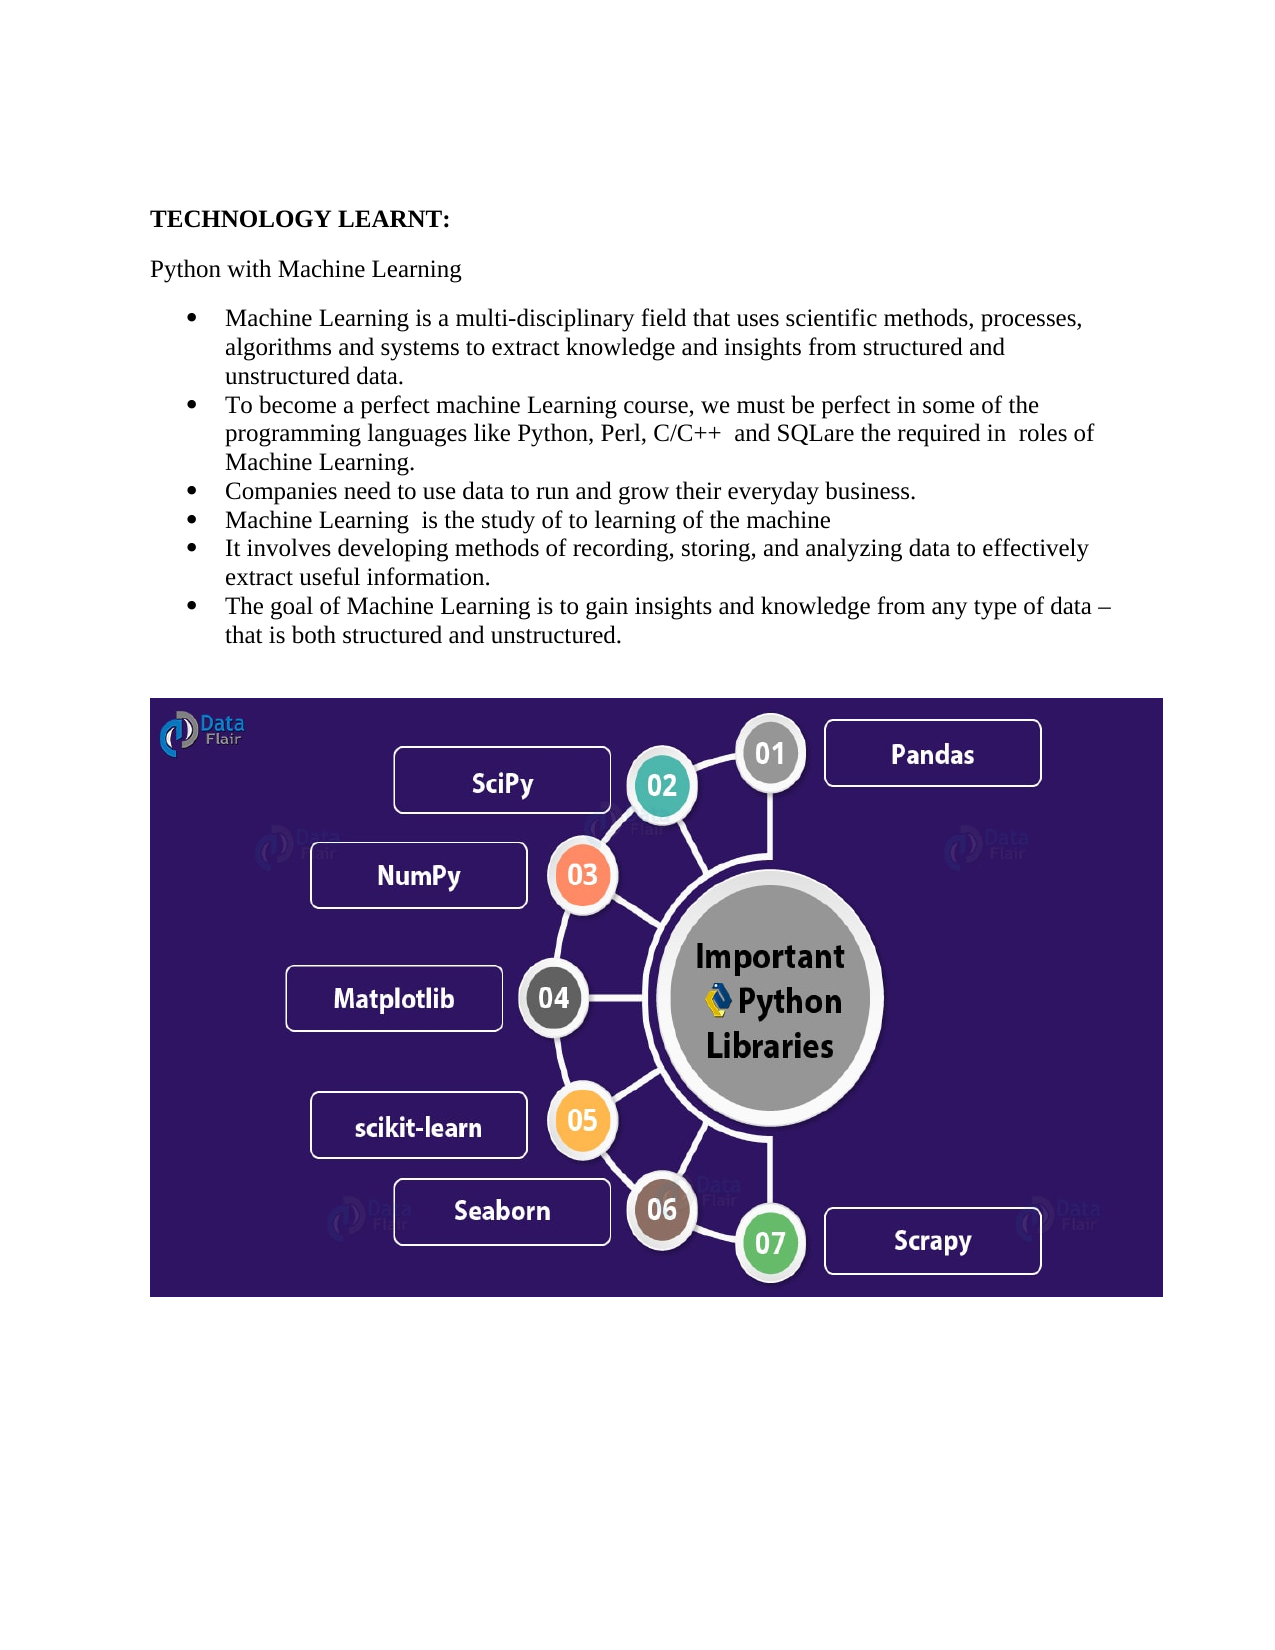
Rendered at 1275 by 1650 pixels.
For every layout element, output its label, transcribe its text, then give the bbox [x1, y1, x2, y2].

text Python with Machine Learning [150, 254, 1125, 283]
list Companies need to use data to run and grow their everyday business. [187, 476, 1125, 505]
list The goal of Machine Learning is to gain insights and knowledge from any type of data – that is both structured and unstructured. [187, 591, 1125, 648]
picture [150, 698, 1163, 1297]
list Machine Learning is the study of to learning of the machine [187, 505, 1125, 533]
list It involves developing methods of recording, storing, and analyzing data to effectively extract useful information. [187, 533, 1125, 591]
list Machine Learning is a multi-disciplinary field that uses scientific methods, processes, algorithms and systems to extract knowledge and insights from structured and unstructured data. [187, 303, 1125, 390]
text TECHNOLOGY LEARNT: [150, 204, 1125, 233]
list To become a perfect machine Learning course, we must be perfect in some of the programming languages like Python, Perl, C/C++ and SQLare the required in roles of Machine Learning. [187, 390, 1125, 476]
